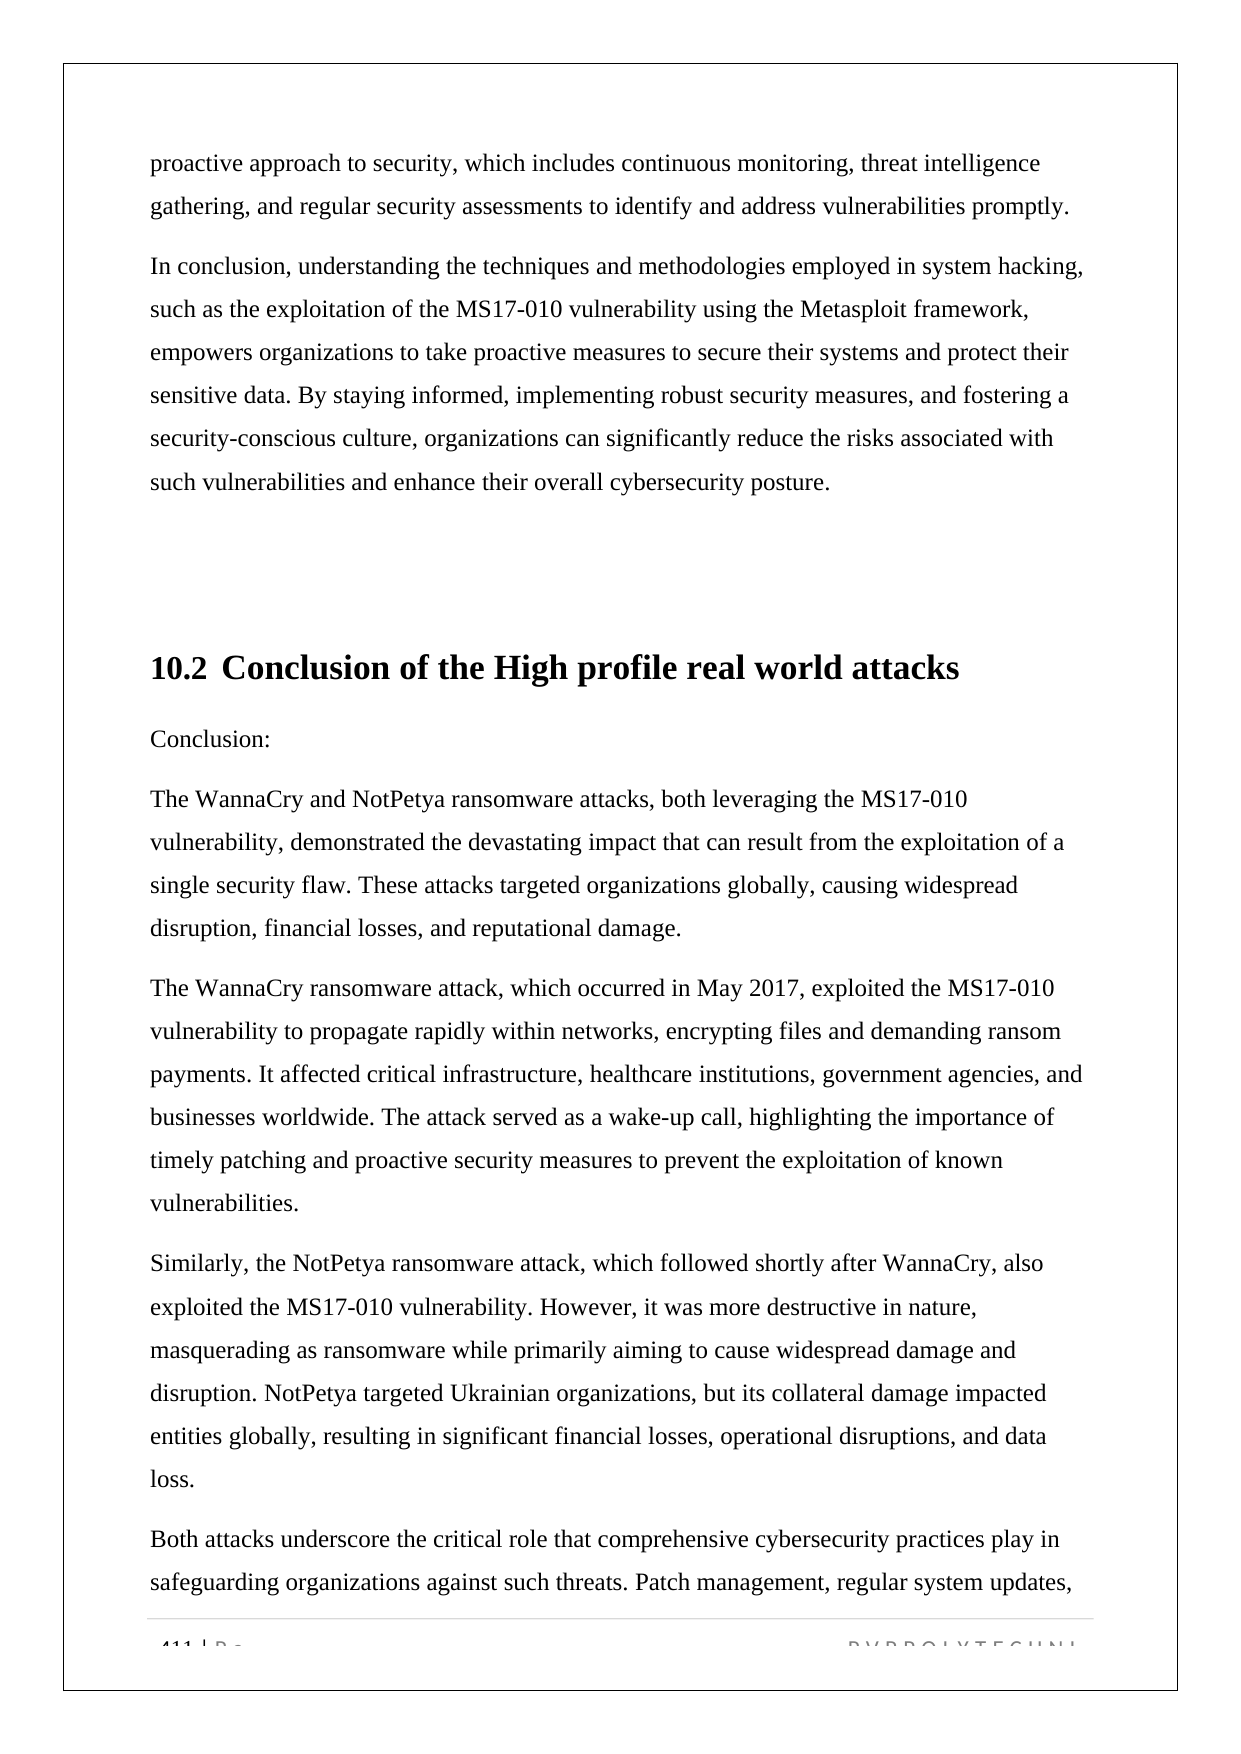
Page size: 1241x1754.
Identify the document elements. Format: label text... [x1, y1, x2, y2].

text The WannaCry ransomware attack, which occurred in May 2017, exploited the MS17-010 vulnerability to propagate rapidly within networks, encrypting files and demanding ransom payments. It affected critical infrastructure, healthcare institutions, government agencies, and businesses worldwide. The attack served as a wake-up call, highlighting the importance of [150, 973, 1132, 1131]
text The WannaCry and NotPetya ransomware attacks, both leveraging the MS17-010 vulnerability, demonstrated the devastating impact that can result from the exploitation of a single security flaw. These attacks targeted organizations globally, causing widespread disruption, financial losses, and reputational damage. [150, 784, 1089, 942]
text Similarly, the NotPetya ransomware attack, which followed shortly after WannaCry, also exploited the MS17-010 vulnerability. However, it was more destructive in nature, [150, 1248, 1089, 1320]
text masquerading as ransomware while primarily aiming to cause widespread damage and disruption. NotPetya targeted Ukrainian organizations, but its collateral damage impacted entities globally, resulting in significant financial losses, operational disruptions, and data loss. [150, 1335, 1083, 1493]
text In conclusion, understanding the techniques and methodologies employed in system hacking, such as the exploitation of the MS17-010 vulnerability using the Metasploit framework, [150, 251, 1083, 323]
text Both attacks underscore the critical role that comprehensive cybersecurity practices play in safeguarding organizations against such threats. Patch management, regular system updates, [150, 1524, 1081, 1596]
text proactive approach to security, which includes continuous monitoring, threat intelligence gathering, and regular security assessments to identify and address vulnerabilities promptly. [150, 148, 1081, 220]
text empowers organizations to take proactive measures to secure their systems and protect their sensitive data. By staying informed, implementing robust security measures, and fostering a security-conscious culture, organizations can significantly reduce the risks associated with such vulnerabilities and enhance their overall cybersecurity posture. [150, 337, 1069, 495]
subtitle Conclusion of the High profile real world attacks [150, 646, 1132, 687]
text Conclusion: [150, 724, 1132, 753]
text timely patching and proactive security measures to prevent the exploitation of known vulnerabilities. [150, 1145, 1005, 1217]
